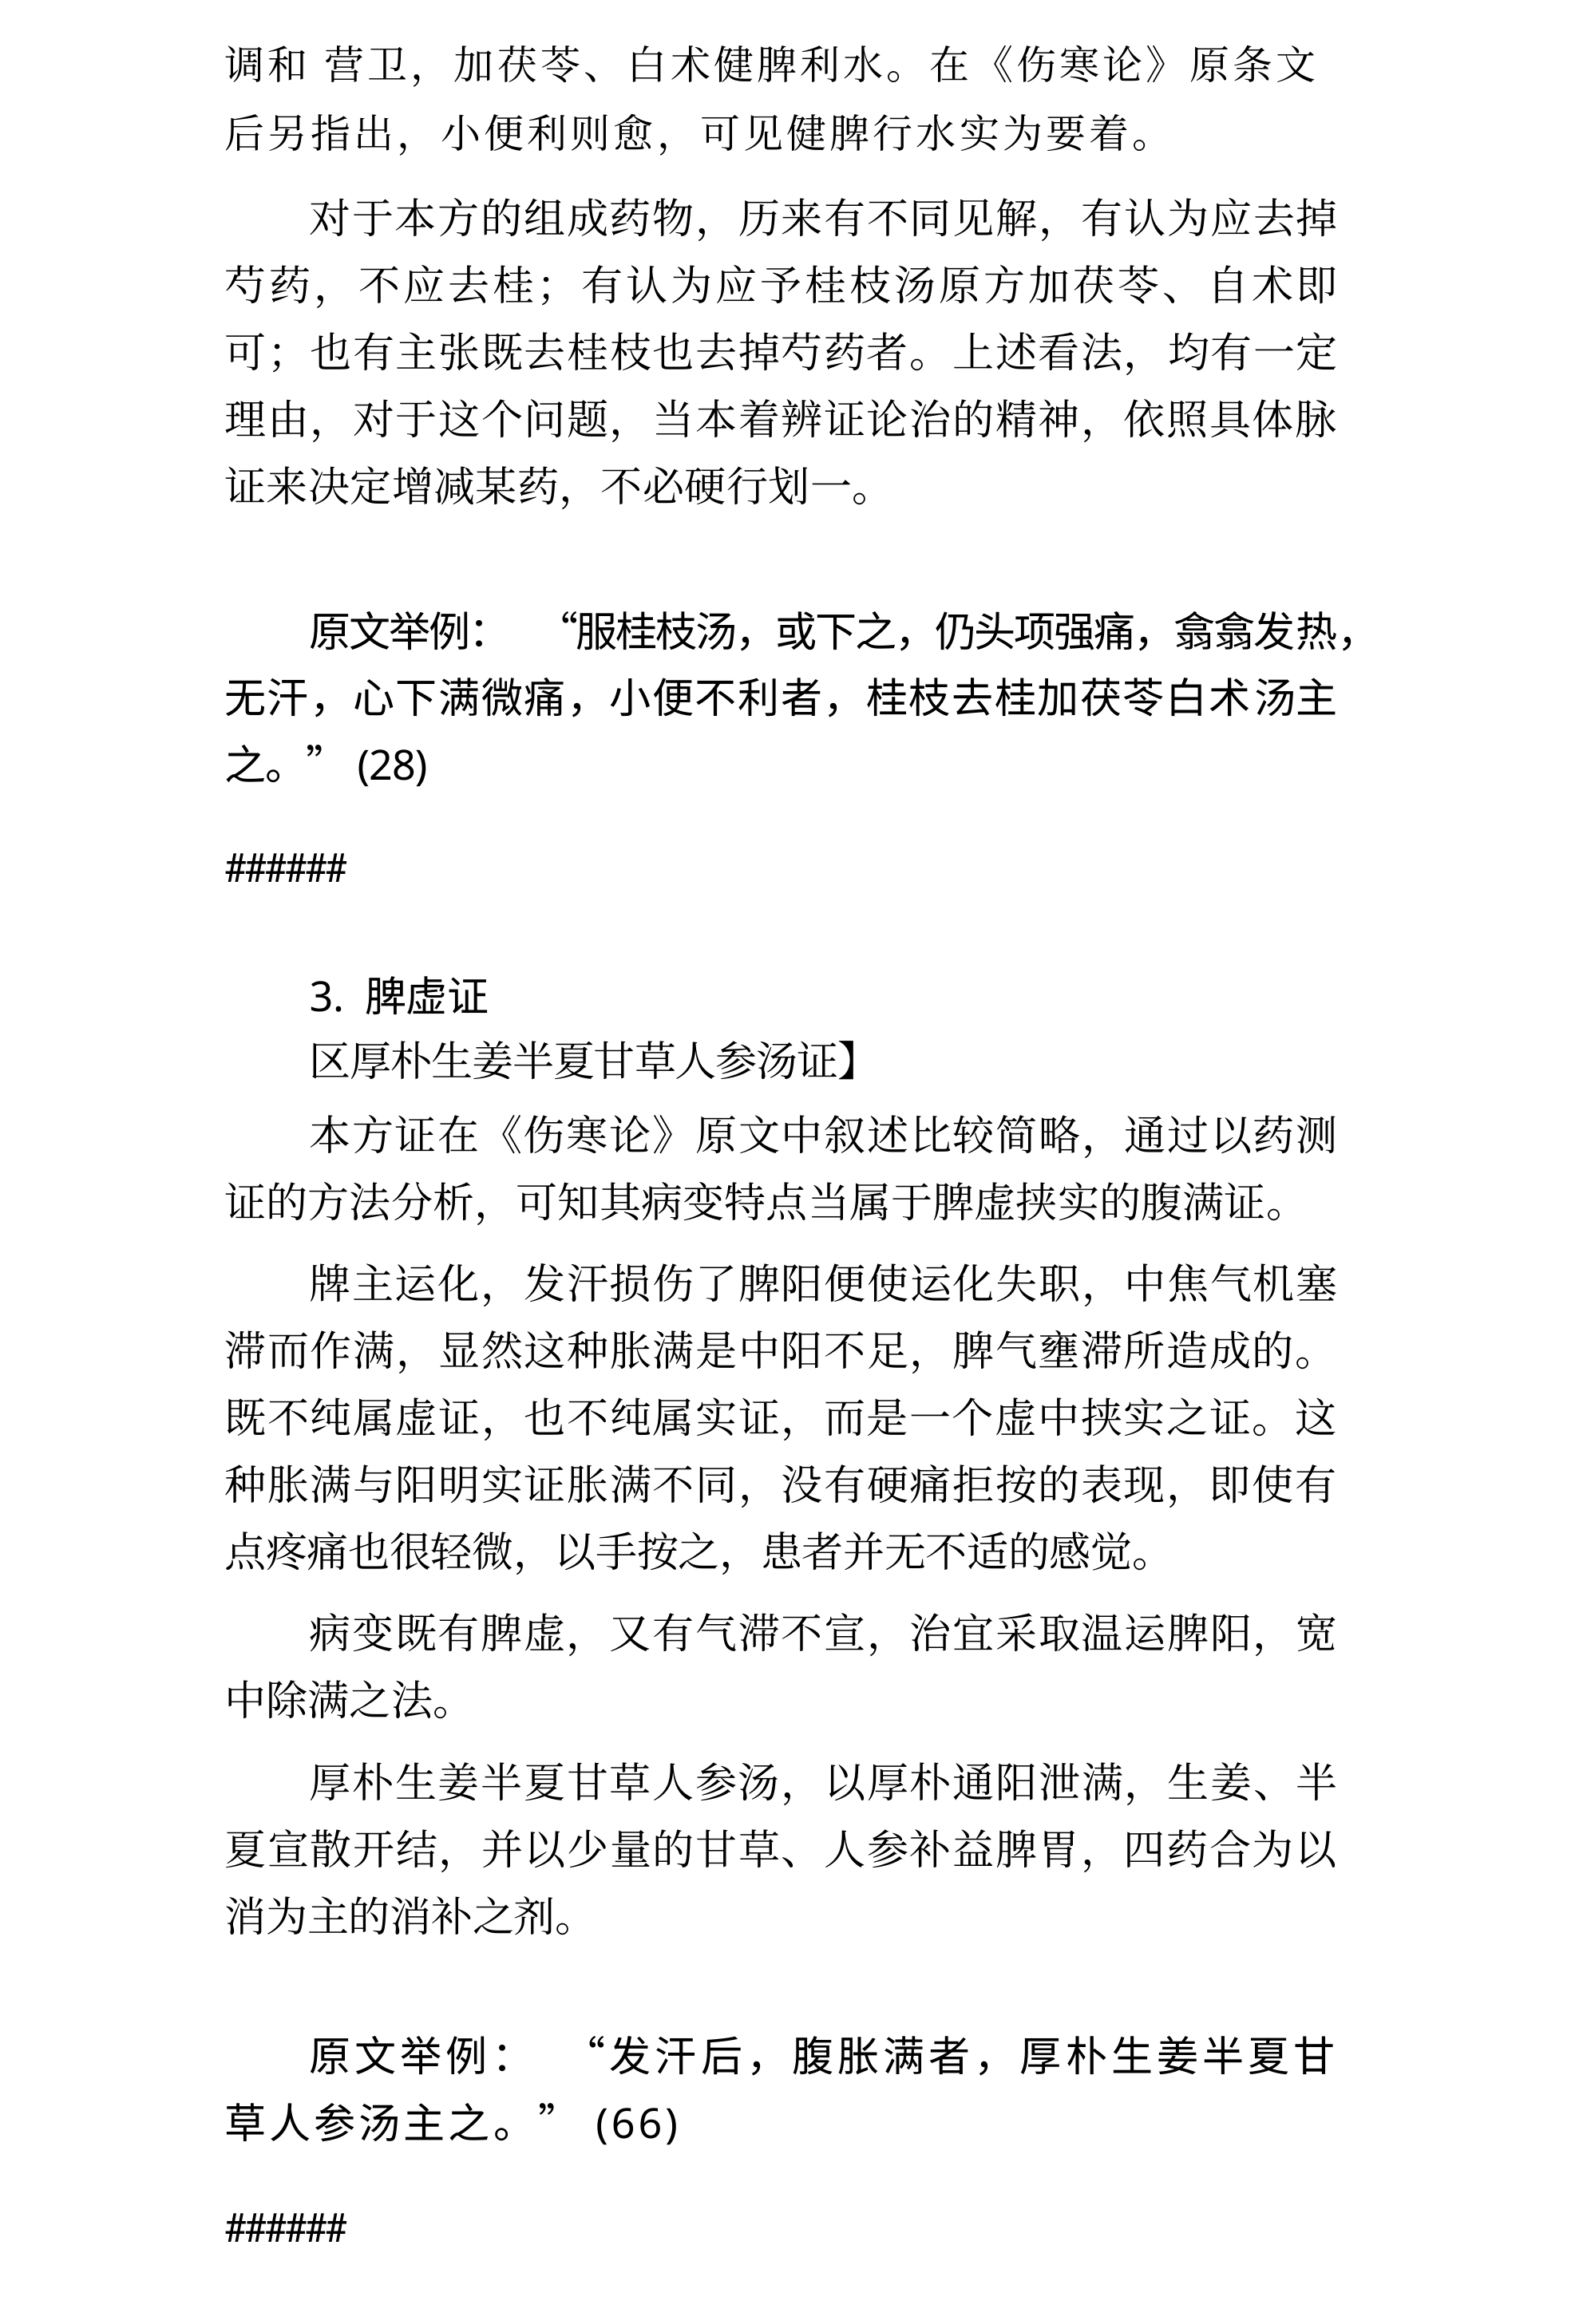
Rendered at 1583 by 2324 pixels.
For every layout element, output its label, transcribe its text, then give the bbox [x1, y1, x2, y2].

text 本方证在《伤寒论》原文中叙述比较简略，通过以药测证的方法分析，可知其病变特点当属于脾虚挟实的腹满证。 [224, 1102, 1338, 1229]
text 牌主运化，发汗损伤了脾阳便使运化失职，中焦气机塞滞而作满，显然这种胀满是中阳不足，脾气壅滞所造成的。既不纯属虚证，也不纯属实证，而是一个虚中挟实之证。这种胀满与阳明实证胀满不同，没有硬痛拒按的表现，即使有点疼痛也很轻微，以手按之，患者并无不适的感觉。 [224, 1251, 1338, 1579]
text 原文举例： “服桂枝汤，或下之，仍头项强痛，翕翕发热，无汗，心下满微痛，小便不利者，桂枝去桂加茯苓白术汤主之。” (28) [224, 599, 1338, 792]
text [224, 34, 1317, 160]
text 病变既有脾虚，又有气滞不宣，治宜采取温运脾阳，宽中除满之法。 [224, 1601, 1338, 1727]
text 原文举例： “发汗后，腹胀满者，厚朴生姜半夏甘草人参汤主之。” (66) [224, 2023, 1338, 2150]
text ###### [224, 2200, 1345, 2254]
text 对于本方的组成药物，历来有不同见解，有认为应去掉芍药，不应去桂；有认为应予桂枝汤原方加茯苓、自术即可；也有主张既去桂枝也去掉芍药者。上述看法，均有一定理由，对于这个问题，当本着辨证论治的精神，依照具体脉证来决定增减某药，不必硬行划一。 [224, 186, 1338, 513]
text 区厚朴生姜半夏甘草人参汤证】 [224, 1033, 1338, 1087]
text 厚朴生姜半夏甘草人参汤，以厚朴通阳泄满，生姜、半夏宣散开结，并以少量的甘草、人参补益脾胃，四药合为以消为主的消补之剂。 [224, 1749, 1338, 1943]
text 3. 脾虚证 [224, 966, 1338, 1022]
text ###### [224, 840, 1345, 894]
